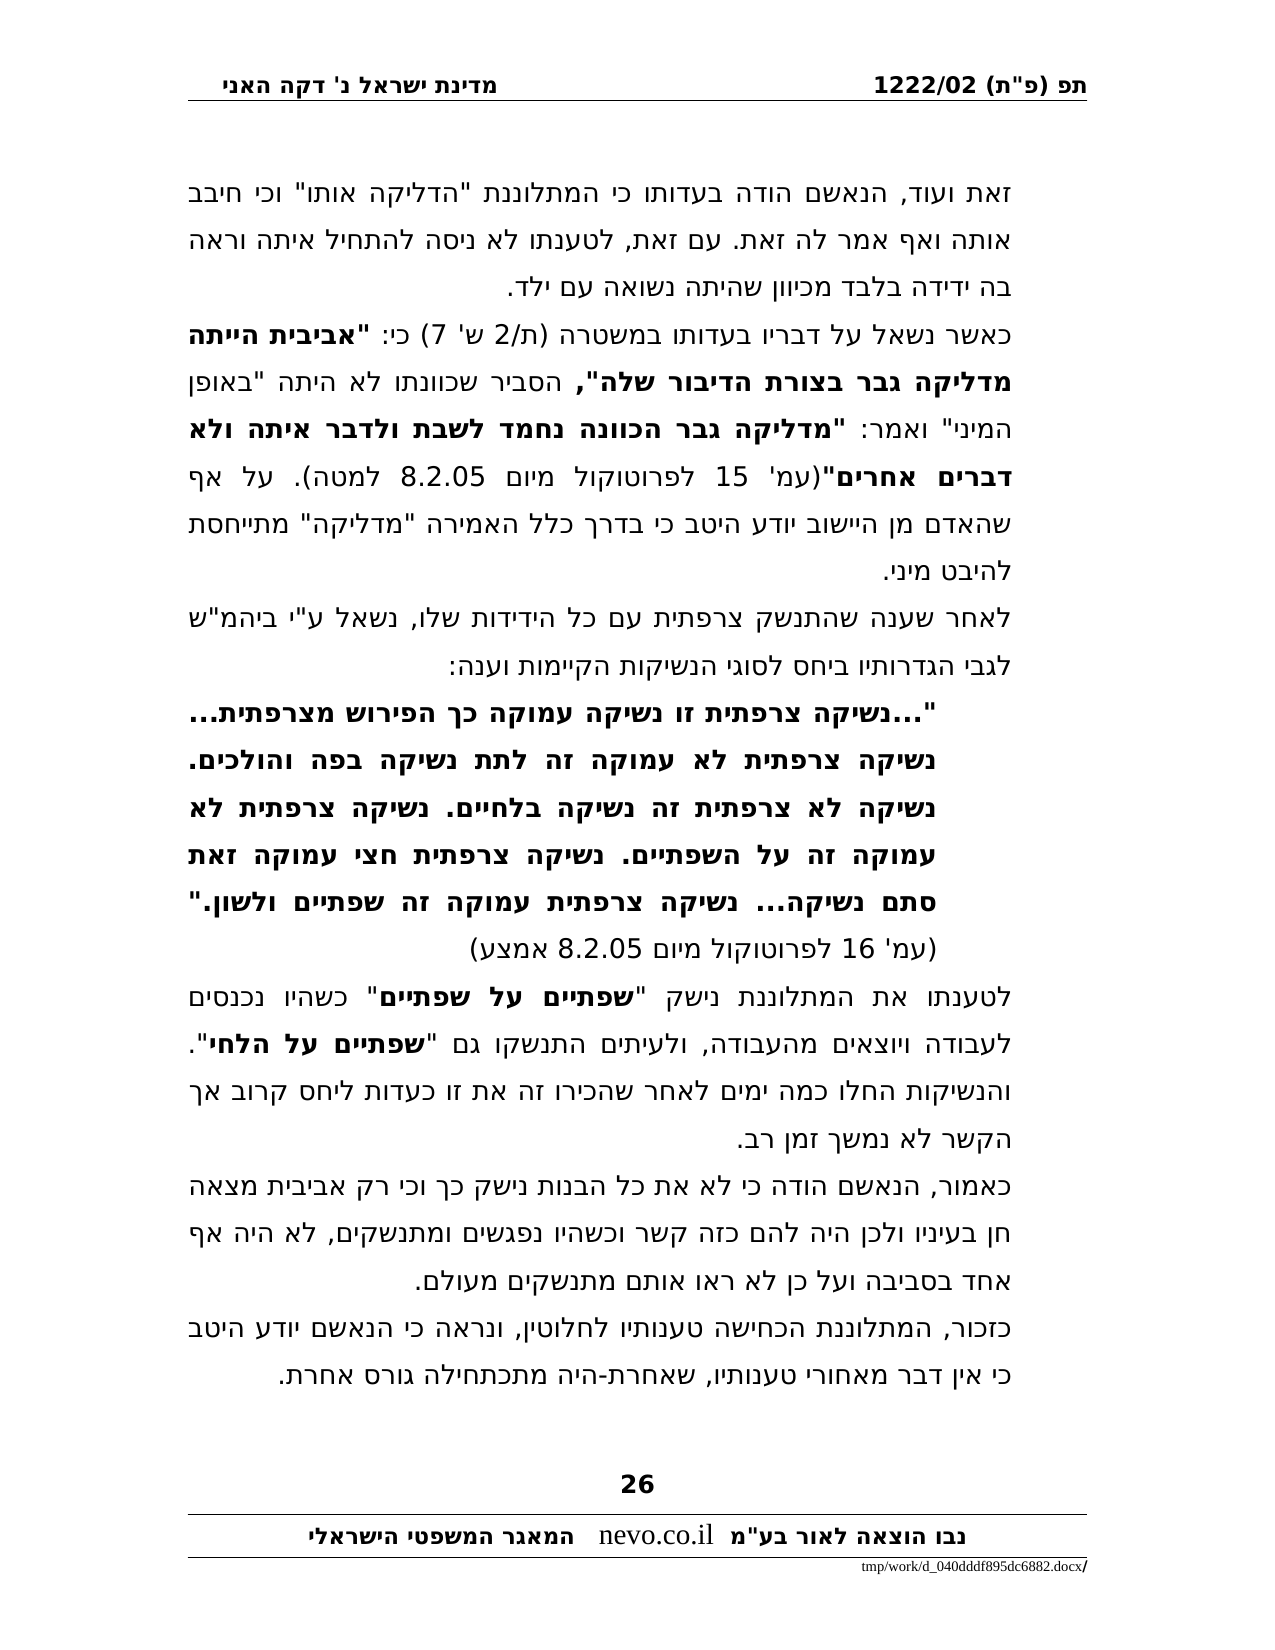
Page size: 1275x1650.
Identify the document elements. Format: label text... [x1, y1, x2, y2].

text כזכור, המתלוננת הכחישה טענותיו לחלוטין, ונראה כי הנאשם יודע היטב כי אין דבר מאחורי טענותיו, שאחרת-היה מתכתחילה גורס אחרת. [187, 1312, 1012, 1391]
text לאחר שענה שהתנשק צרפתית עם כל הידידות שלו, נשאל ע"י ביהמ"ש לגבי הגדרותיו ביחס לסוגי הנשיקות הקיימות וענה: [187, 603, 1012, 682]
text לטענתו את המתלוננת נישק "שפתיים על שפתיים" כשהיו נכנסים לעבודה ויוצאים מהעבודה, ולעיתים התנשקו גם "שפתיים על הלחי". והנשיקות החלו כמה ימים לאחר שהכירו זה את זו כעדות ליחס קרוב אך הקשר לא נמשך זמן רב. [187, 981, 1012, 1154]
text זאת ועוד, הנאשם הודה בעדותו כי המתלוננת "הדליקה אותו" וכי חיבב אותה ואף אמר לה זאת. עם זאת, לטענתו לא ניסה להתחיל איתה וראה בה ידידה בלבד מכיוון שהיתה נשואה עם ילד. [187, 177, 1012, 303]
text כאשר נשאל על דבריו בעדותו במשטרה (ת/2 ש' 7) כי: "אביבית הייתה מדליקה גבר בצורת הדיבור שלה", הסביר שכוונתו לא היתה "באופן המיני" ואמר: "מדליקה גבר הכוונה נחמד לשבת ולדבר איתה ולא דברים אחרים"(עמ' 15 לפרוטוקול מיום 8.2.05 למטה). על אף שהאדם מן היישוב יודע היטב כי בדרך כלל האמירה "מדליקה" מתייחסת להיבט מיני. [187, 319, 1012, 587]
text כאמור, הנאשם הודה כי לא את כל הבנות נישק כך וכי רק אביבית מצאה חן בעיניו ולכן היה להם כזה קשר וכשהיו נפגשים ומתנשקים, לא היה אף אחד בסביבה ועל כן לא ראו אותם מתנשקים מעולם. [187, 1170, 1012, 1296]
text "...נשיקה צרפתית זו נשיקה עמוקה כך הפירוש מצרפתית... נשיקה צרפתית לא עמוקה זה לתת נשיקה בפה והולכים. נשיקה לא צרפתית זה נשיקה בלחיים. נשיקה צרפתית לא עמוקה זה על השפתיים. נשיקה צרפתית חצי עמוקה זאת סתם נשיקה... נשיקה צרפתית עמוקה זה שפתיים ולשון." (עמ' 16 לפרוטוקול מיום 8.2.05 אמצע) [187, 697, 937, 965]
